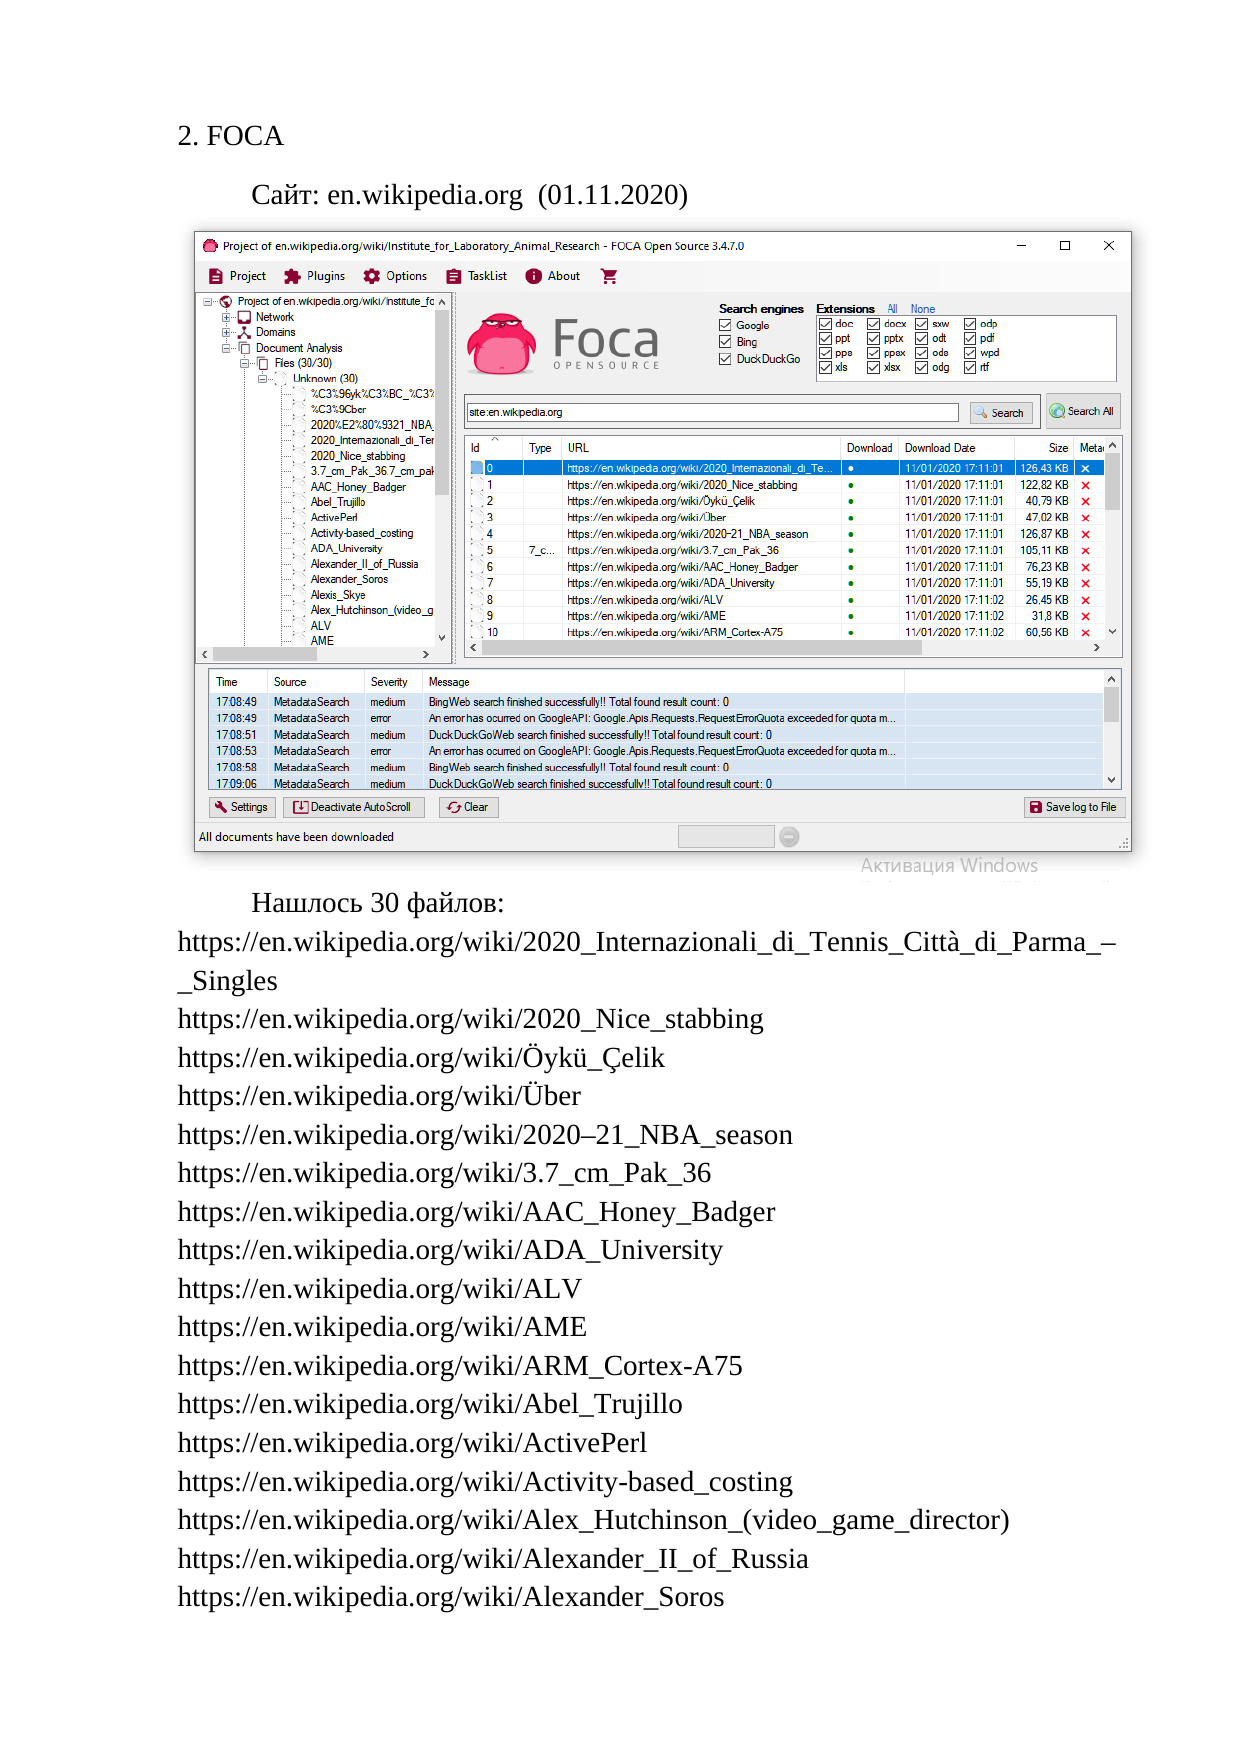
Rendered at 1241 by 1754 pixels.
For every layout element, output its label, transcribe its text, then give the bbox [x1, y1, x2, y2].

text https://en.wikipedia.org/wiki/3.7_cm_Pak_36 [177, 1155, 1152, 1189]
text https://en.wikipedia.org/wiki/Activity-based_costing [177, 1464, 1152, 1497]
text https://en.wikipedia.org/wiki/Öykü_Çelik [177, 1040, 1152, 1073]
text Сайт: en.wikipedia.org (01.11.2020) [177, 177, 1152, 211]
text https://en.wikipedia.org/wiki/Alexander_Soros [177, 1579, 1152, 1613]
text https://en.wikipedia.org/wiki/Alexander_II_of_Russia [177, 1541, 1152, 1574]
text https://en.wikipedia.org/wiki/Über [177, 1078, 1152, 1112]
text 2. FOCA [177, 118, 1152, 152]
picture [177, 216, 1152, 882]
text https://en.wikipedia.org/wiki/ARM_Cortex-A75 [177, 1348, 1152, 1382]
text https://en.wikipedia.org/wiki/Alex_Hutchinson_(video_game_director) [177, 1502, 1152, 1536]
text https://en.wikipedia.org/wiki/ActivePerl [177, 1425, 1152, 1459]
text https://en.wikipedia.org/wiki/AAC_Honey_Badger [177, 1194, 1152, 1227]
text https://en.wikipedia.org/wiki/2020_Nice_stabbing [177, 1001, 1152, 1035]
text Нашлось 30 файлов: [177, 886, 1152, 919]
text https://en.wikipedia.org/wiki/AME [177, 1309, 1152, 1343]
text https://en.wikipedia.org/wiki/ADA_University [177, 1232, 1152, 1266]
text https://en.wikipedia.org/wiki/Abel_Trujillo [177, 1387, 1152, 1420]
text https://en.wikipedia.org/wiki/2020_Internazionali_di_Tennis_Città_di_Parma_–_Singles [177, 924, 1152, 996]
text https://en.wikipedia.org/wiki/ALV [177, 1271, 1152, 1304]
text https://en.wikipedia.org/wiki/2020–21_NBA_season [177, 1117, 1152, 1150]
